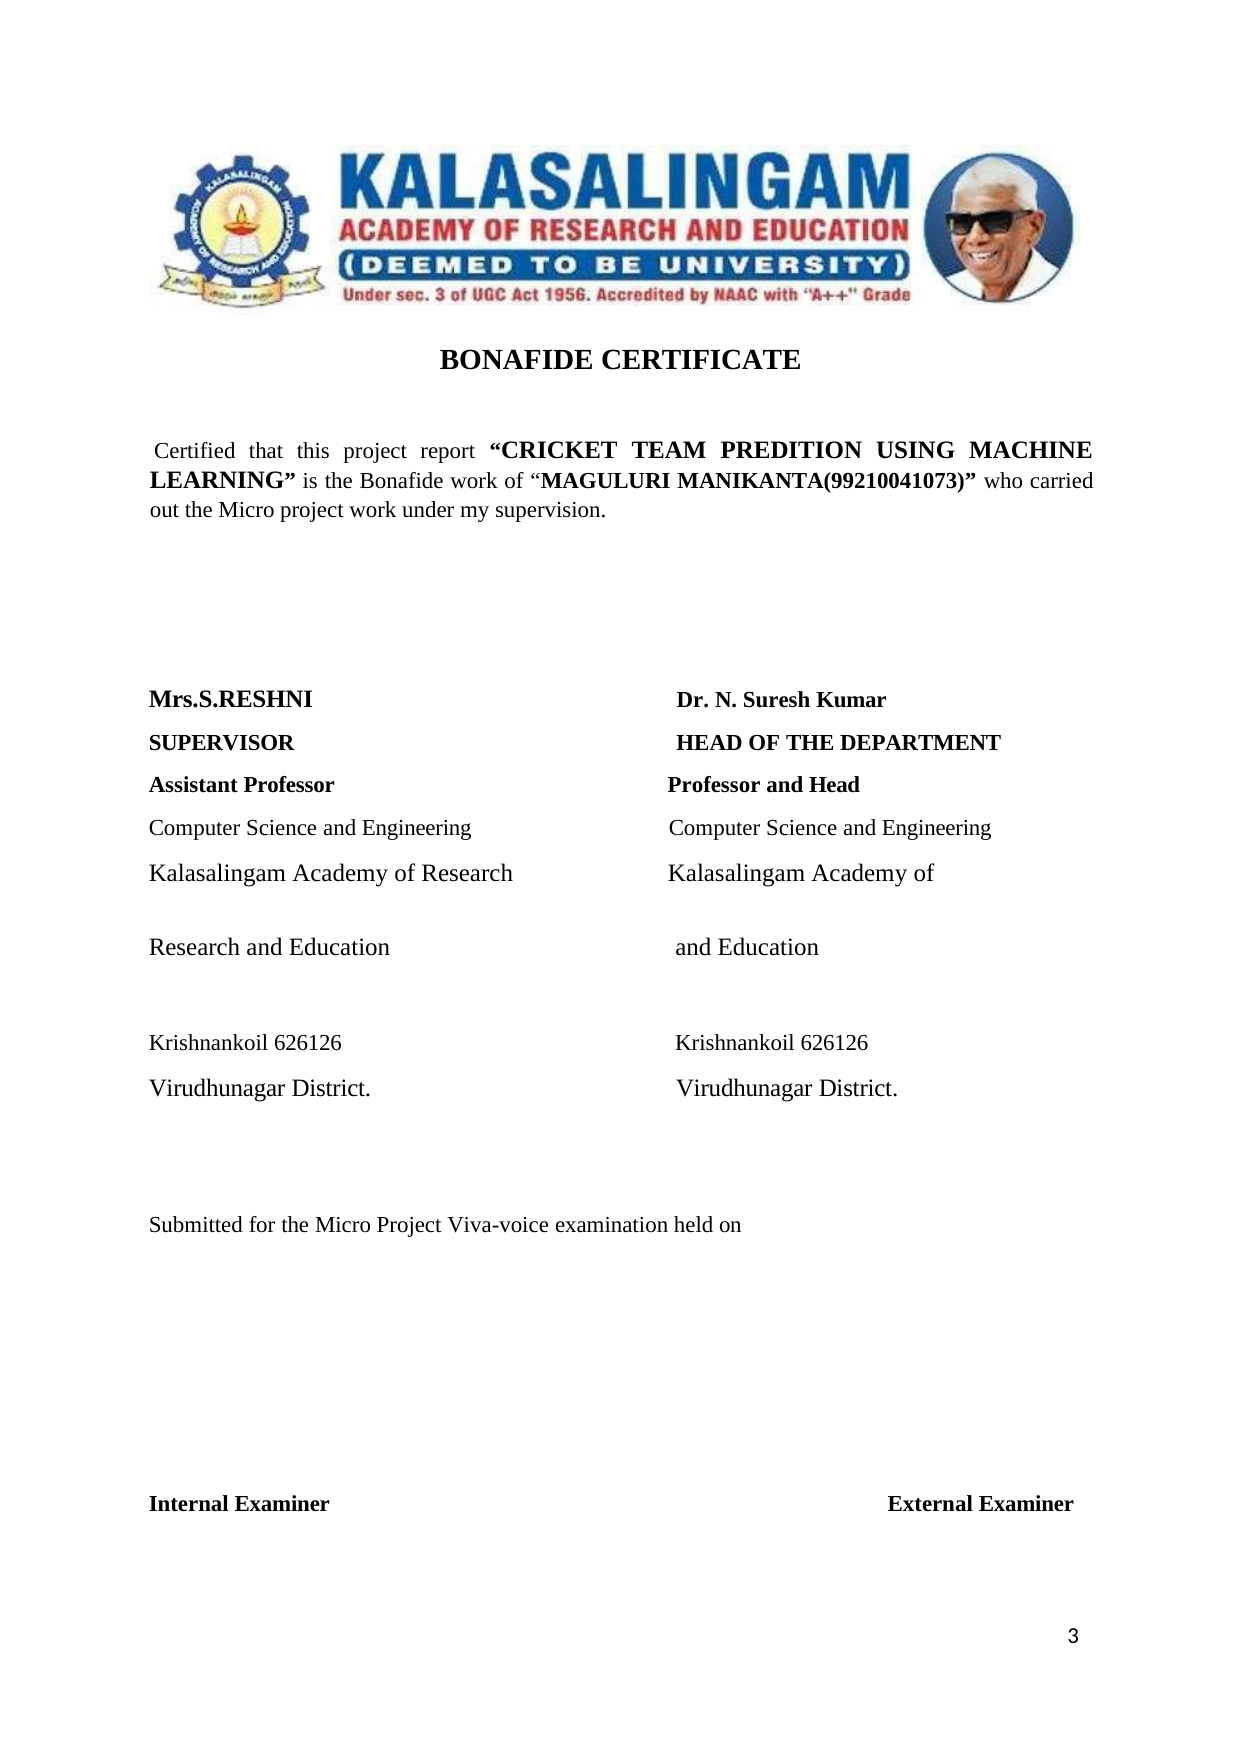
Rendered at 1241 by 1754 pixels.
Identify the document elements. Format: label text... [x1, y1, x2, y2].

text Krishnankoil 626126 Krishnankoil 626126 [148, 1029, 1166, 1056]
text Mrs.S.RESHNI Dr. N. Suresh Kumar [148, 684, 1166, 713]
text Certified that this project report “CRICKET TEAM PREDITION USING MACHINE LEARNING” is the Bonafide work of “MAGULURI MANIKANTA(99210041073)” who carried out the Micro project work under my supervision. [149, 435, 1093, 522]
text Kalasalingam Academy of Research Kalasalingam Academy of Research and Education and Education [148, 858, 1028, 961]
picture [150, 145, 1080, 317]
text Assistant Professor Professor and Head [148, 771, 1166, 798]
text Submitted for the Micro Project Viva-voice examination held on [148, 1211, 1166, 1238]
text BONAFIDE CERTIFICATE [118, 342, 1123, 376]
text Internal Examiner External Examiner [148, 1490, 1166, 1516]
text Computer Science and Engineering Computer Science and Engineering [148, 814, 1166, 840]
text SUPERVISOR HEAD OF THE DEPARTMENT [148, 729, 1166, 755]
text Virudhunagar District. Virudhunagar District. [148, 1073, 1166, 1102]
